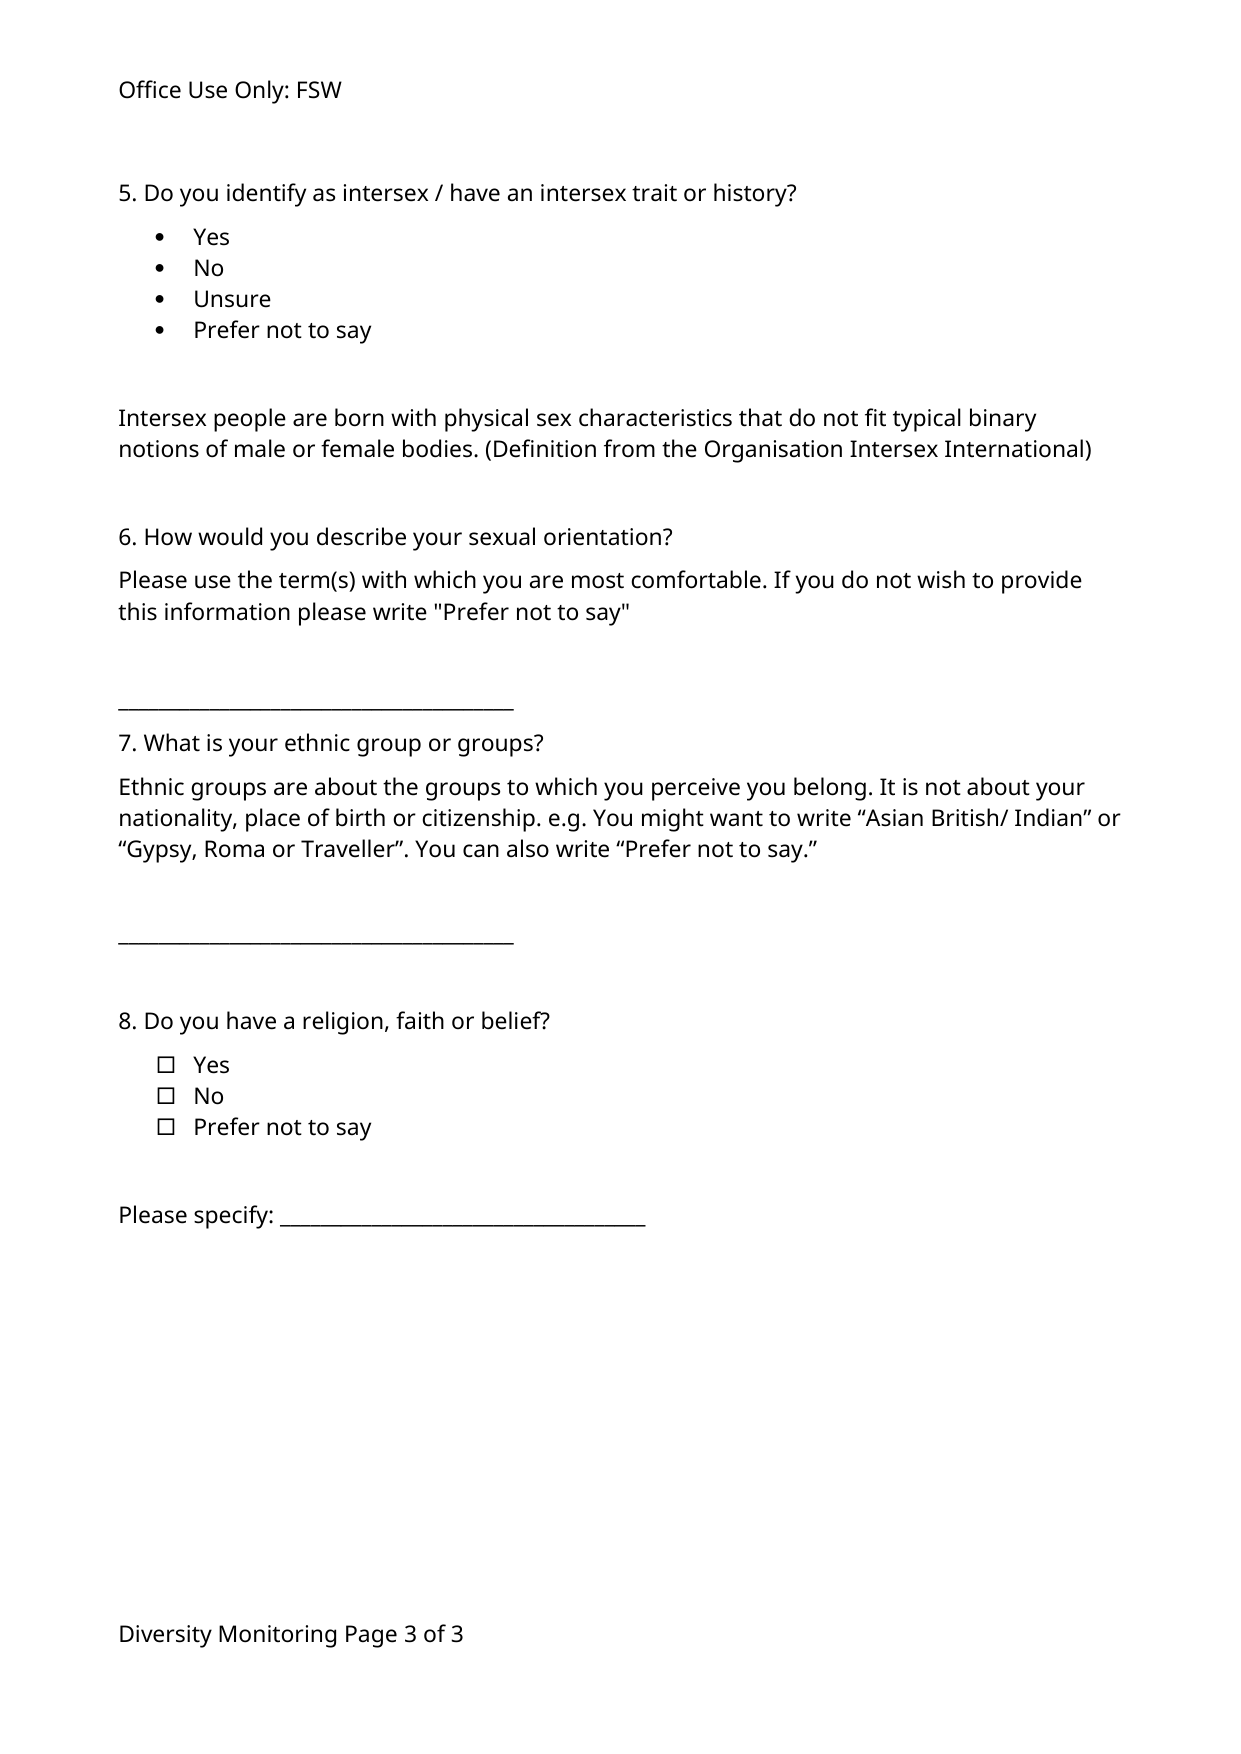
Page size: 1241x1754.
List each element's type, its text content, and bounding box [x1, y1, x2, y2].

list Prefer not to say [156, 1111, 1122, 1142]
text 7. What is your ethnic group or groups? [118, 727, 1122, 758]
text Intersex people are born with physical sex characteristics that do not fit typical binary notions of male or female bodies. (Definition from the Organisation Intersex International) [118, 402, 1122, 464]
text Please use the term(s) with which you are most comfortable. If you do not wish to provide this information please write "Prefer not to say" [118, 564, 1122, 627]
text 5. Do you identify as intersex / have an intersex trait or history? [118, 177, 1122, 208]
list No [156, 252, 1122, 283]
list Prefer not to say [156, 314, 1122, 346]
list Yes [156, 1049, 1122, 1080]
text 6. How would you describe your sexual orientation? [118, 521, 1122, 552]
text 8. Do you have a religion, faith or belief? [118, 1005, 1122, 1036]
text _______________________________________ [118, 917, 1122, 949]
list Unsure [156, 283, 1122, 314]
list Yes [156, 221, 1122, 252]
list No [156, 1080, 1122, 1111]
text Please specify: ____________________________________ [118, 1199, 1122, 1230]
text Ethnic groups are about the groups to which you perceive you belong. It is not about your nationality, place of birth or citizenship. e.g. You might want to write “Asian British/ Indian” or “Gypsy, Roma or Traveller”. You can also write “Prefer not to say.” [118, 771, 1122, 864]
text _______________________________________ [118, 683, 1122, 714]
